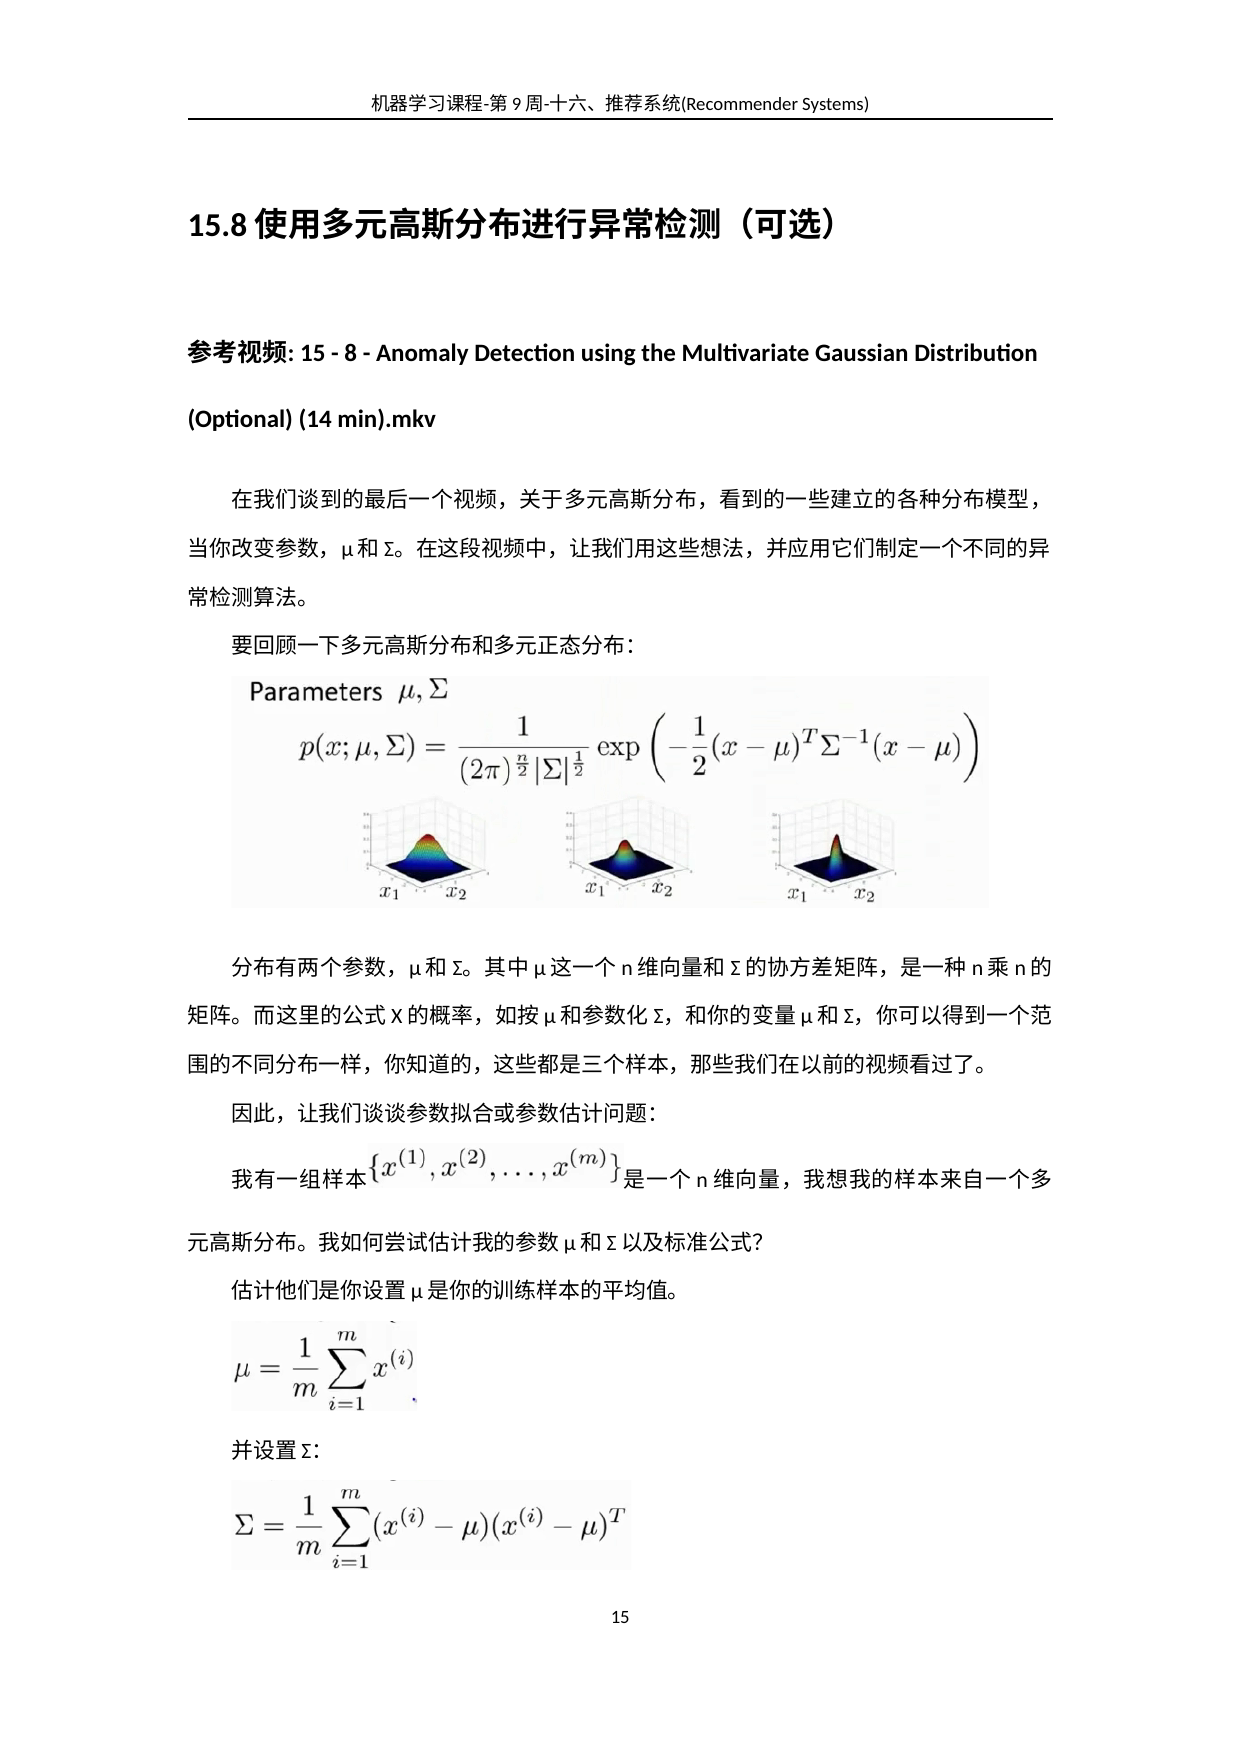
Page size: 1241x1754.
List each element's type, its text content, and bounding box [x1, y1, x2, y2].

text 参考视频: 15 - 8 - Anomaly Detection using the Multivariate Gaussian Distribution (Optional) (14 min).mkv [187, 318, 1053, 434]
text 我有一组样本是一个n维向量，我想我的样本来自一个多元高斯分布。我如何尝试估计我的参数μ和Σ以及标准公式？ [187, 1143, 1053, 1257]
picture [367, 1143, 624, 1188]
text 并设置Σ： [187, 1432, 1053, 1465]
text 15.8 使用多元高斯分布进行异常检测（可选） [187, 189, 1053, 254]
text 要回顾一下多元高斯分布和多元正态分布： [187, 628, 1053, 660]
picture [231, 1480, 632, 1570]
text 估计他们是你设置μ是你的训练样本的平均值。 [187, 1273, 1053, 1306]
text 因此，让我们谈谈参数拟合或参数估计问题： [187, 1095, 1053, 1128]
text 在我们谈到的最后一个视频，关于多元高斯分布，看到的一些建立的各种分布模型，当你改变参数，μ和Σ。在这段视频中，让我们用这些想法，并应用它们制定一个不同的异常检测算法。 [187, 482, 1053, 612]
text 分布有两个参数，μ和Σ。其中μ这一个n维向量和Σ的协方差矩阵，是一种n乘n的矩阵。而这里的公式X的概率，如按μ和参数化Σ，和你的变量μ和Σ，你可以得到一个范围的不同分布一样，你知道的，这些都是三个样本，那些我们在以前的视频看过了。 [187, 949, 1053, 1079]
picture [231, 676, 989, 908]
picture [231, 1321, 418, 1411]
